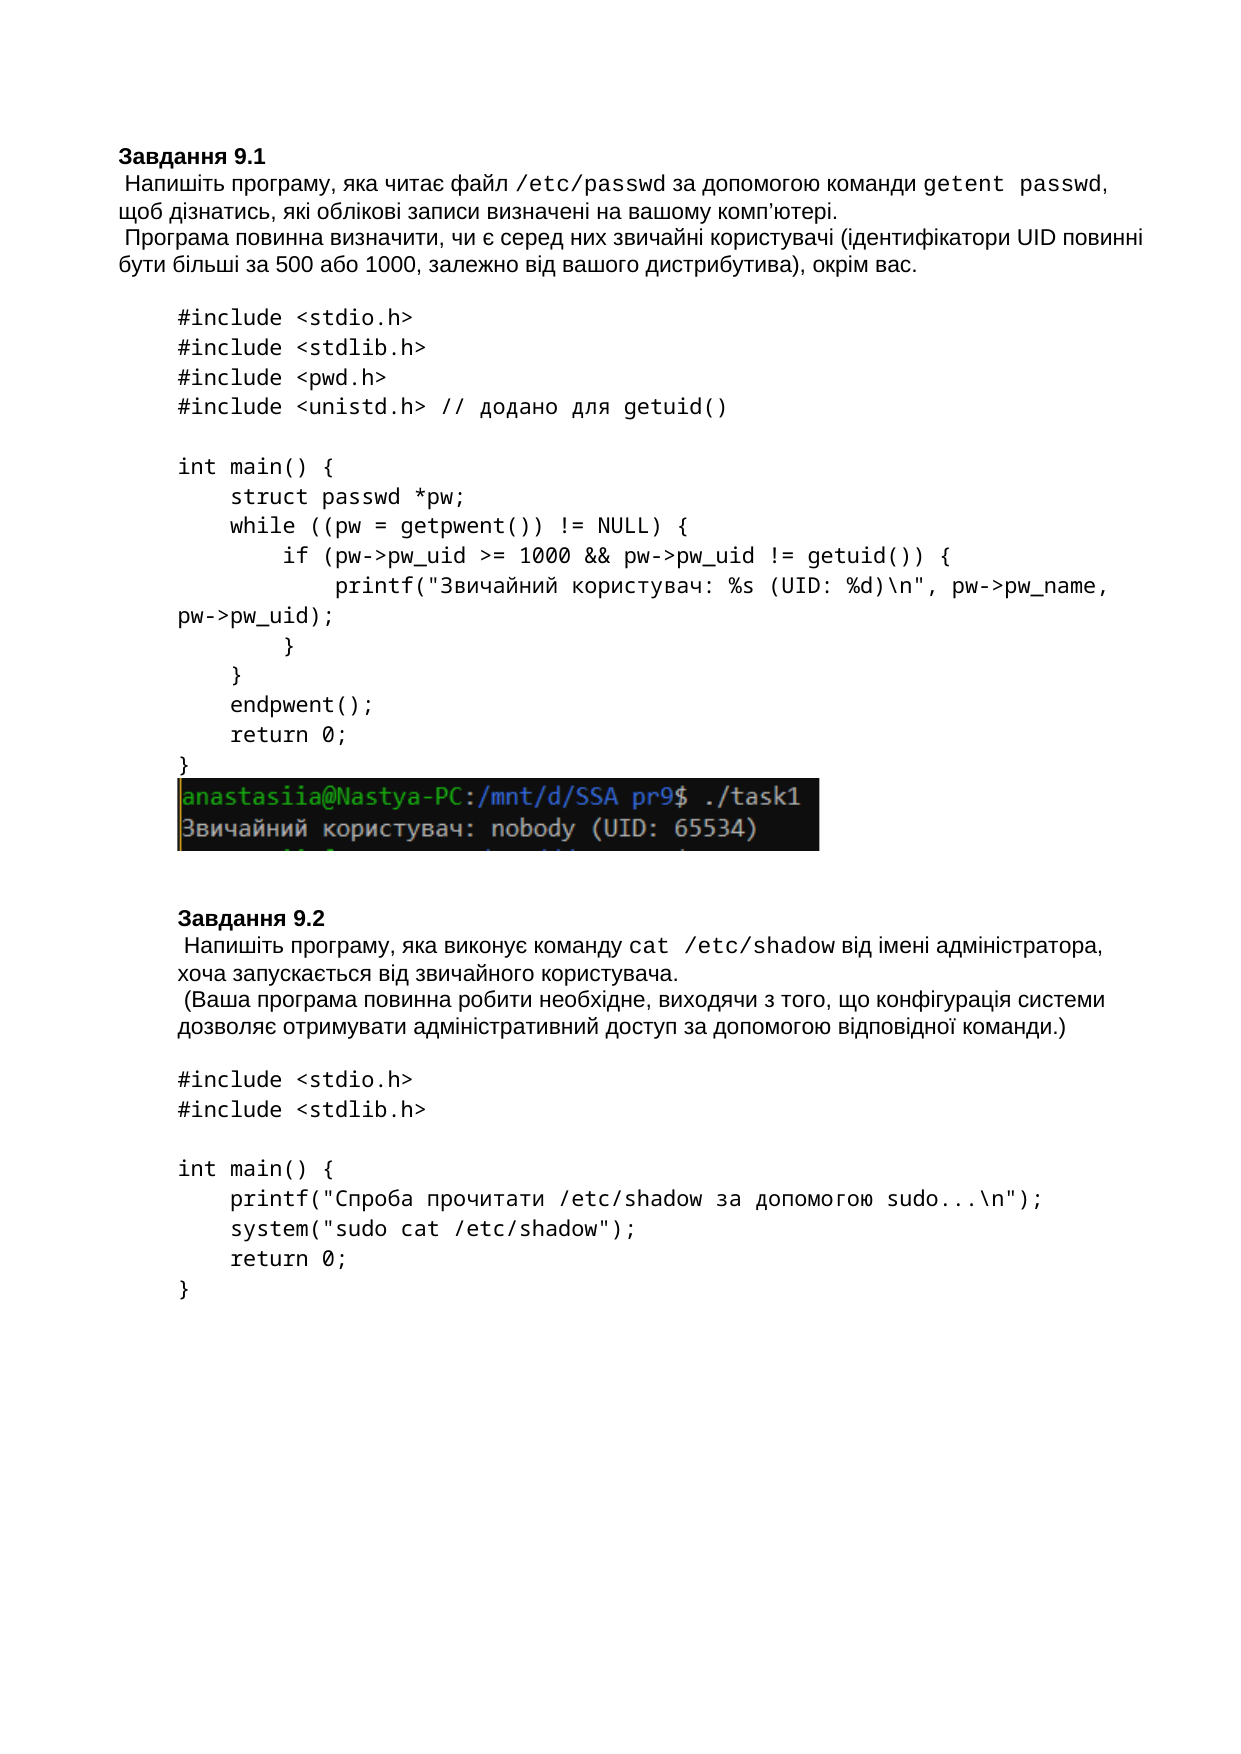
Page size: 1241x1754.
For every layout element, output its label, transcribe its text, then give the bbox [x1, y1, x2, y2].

text endpwent(); [177, 689, 1152, 719]
text int main() { [177, 451, 1152, 481]
text return 0; [177, 719, 1152, 749]
text } [177, 749, 1152, 778]
text printf("Звичайний користувач: %s (UID: %d)\n", pw->pw_name, pw->pw_uid); [177, 570, 1152, 629]
text Завдання 9.2 Напишіть програму, яка виконує команду cat /etc/shadow від імені адміністратора, хоча запускається від звичайного користувача. (Ваша програма повинна робити необхідне, виходячи з того, що конфігурація системи дозволяє отримувати адміністративний доступ за допомогою відповідної команди.) [177, 905, 1152, 1039]
text } [177, 629, 1152, 659]
text #include <stdlib.h> [177, 1094, 1152, 1123]
text } [177, 659, 1152, 689]
text #include <stdio.h> [177, 302, 1152, 332]
text #include <pwd.h> [177, 361, 1152, 391]
text if (pw->pw_uid >= 1000 && pw->pw_uid != getuid()) { [177, 540, 1152, 570]
text int main() { [177, 1153, 1152, 1183]
text #include <stdio.h> [177, 1064, 1152, 1094]
text while ((pw = getpwent()) != NULL) { [177, 510, 1152, 540]
text struct passwd *pw; [177, 481, 1152, 510]
text #include <stdlib.h> [177, 332, 1152, 361]
text system("sudo cat /etc/shadow"); [177, 1213, 1152, 1243]
text Завдання 9.1 Напишіть програму, яка читає файл /etc/passwd за допомогою команди getent passwd, щоб дізнатись, які облікові записи визначені на вашому комп’ютері. Програма повинна визначити, чи є серед них звичайні користувачі (ідентифікатори UID повинні бути більші за 500 або 1000, залежно від вашого дистрибутива), окрім вас. [118, 143, 1152, 277]
text printf("Спроба прочитати /etc/shadow за допомогою sudo...\n"); [177, 1183, 1152, 1213]
text return 0; [177, 1243, 1152, 1272]
text } [177, 1272, 1152, 1302]
picture [177, 778, 820, 851]
text #include <unistd.h> // додано для getuid() [177, 391, 1152, 421]
